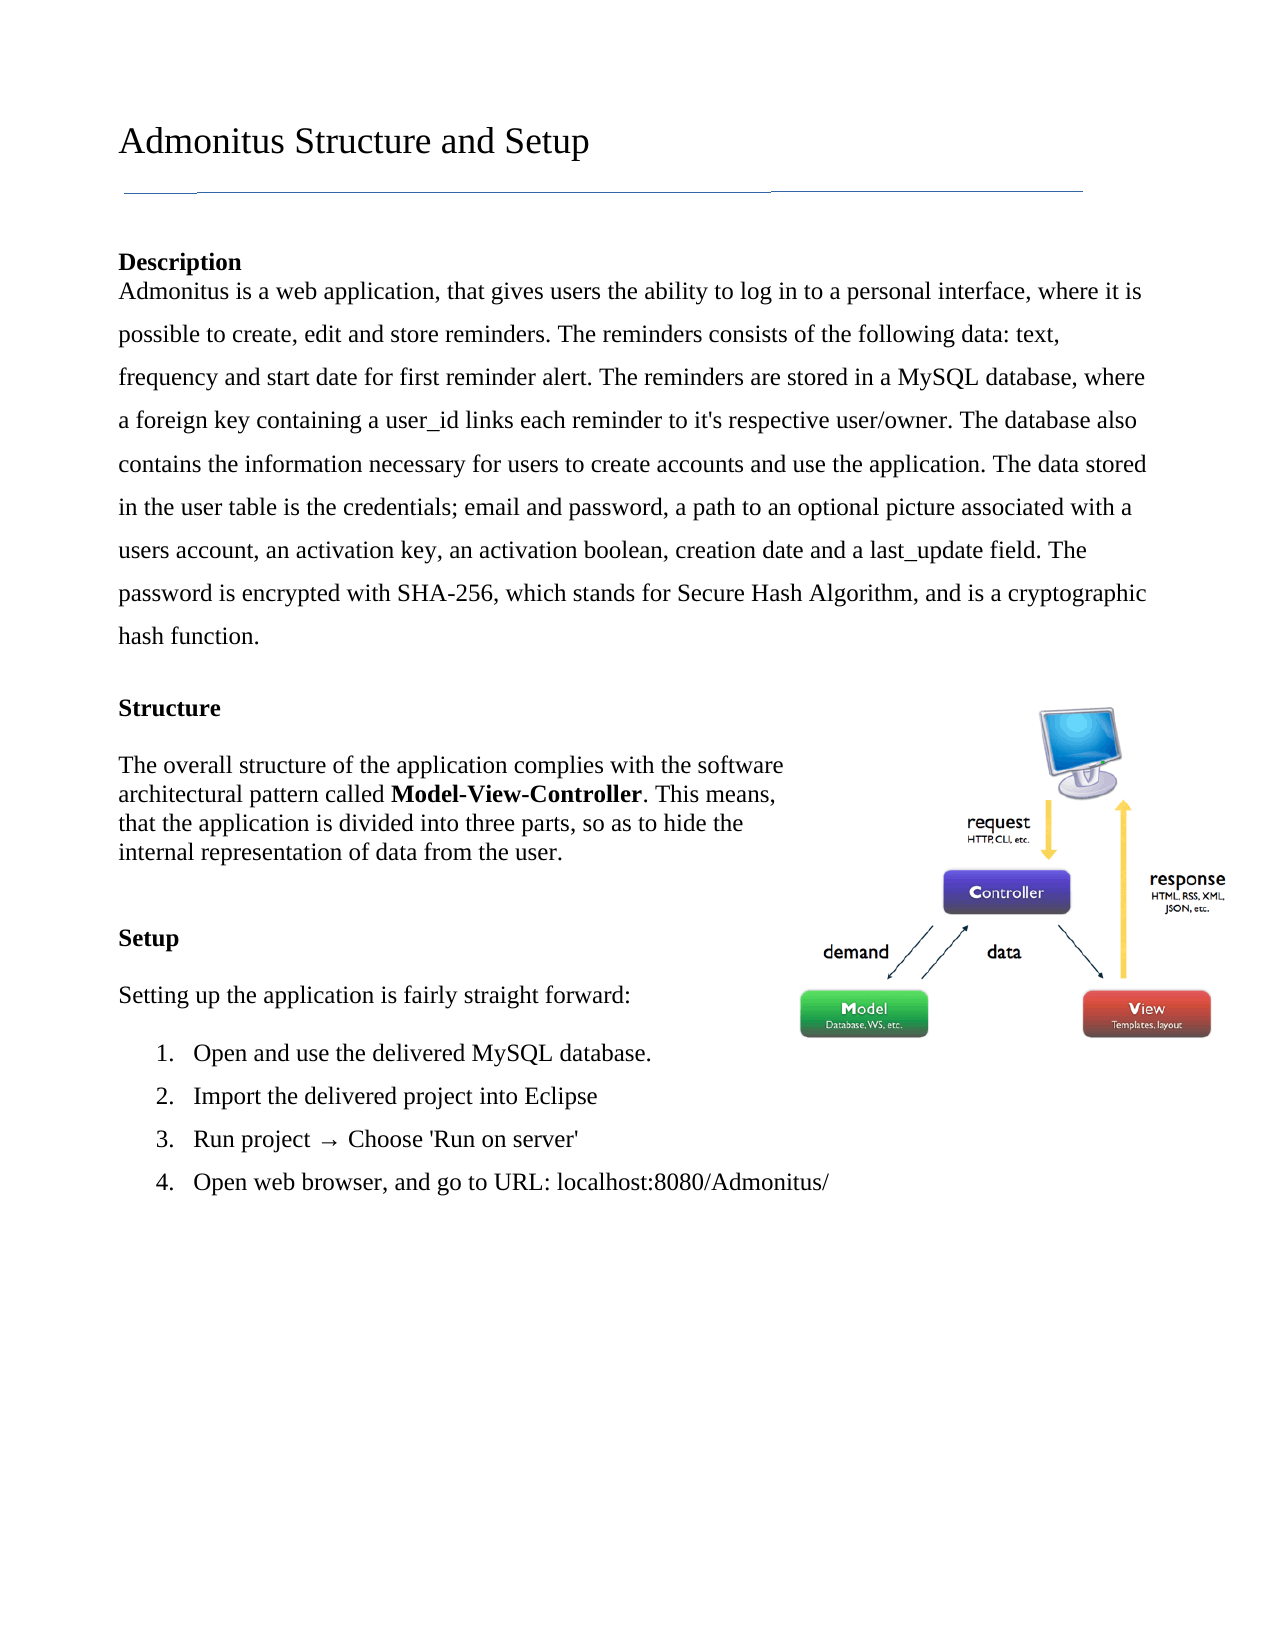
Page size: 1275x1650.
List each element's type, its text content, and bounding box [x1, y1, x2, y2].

text Structure [118, 693, 1157, 722]
list Open and use the delivered MySQL database. [156, 1038, 1157, 1067]
text Setting up the application is fairly straight forward: [118, 981, 791, 1009]
text Description [118, 247, 1157, 276]
list Run project → Choose 'Run on server' [156, 1124, 1157, 1153]
list Import the delivered project into Eclipse [156, 1081, 1157, 1110]
text Admonitus Structure and Setup [118, 118, 1157, 161]
list Open web browser, and go to URL: localhost:8080/Admonitus/ [156, 1167, 1157, 1196]
text Setup [118, 894, 791, 952]
text Admonitus is a web application, that gives users the ability to log in to a personal interface, where it is possible to create, edit and store reminders. The reminders consists of the following data: text, frequency and start date for first reminder alert. The reminders are stored in a MySQL database, where a foreign key containing a user_id links each reminder to it's respective user/owner. The database also contains the information necessary for users to create accounts and use the application. The data stored in the user table is the credentials; email and password, a path to an optional picture associated with a users account, an activation key, an activation boolean, creation date and a last_update field. The password is encrypted with SHA-256, which stands for Secure Hash Algorithm, and is a cryptographic hash function. [118, 276, 1157, 650]
text The overall structure of the application complies with the software architectural pattern called Model-View-Controller. This means, that the application is divided into three parts, so as to hide the internal representation of data from the user. [118, 751, 791, 866]
picture [791, 697, 1235, 1053]
